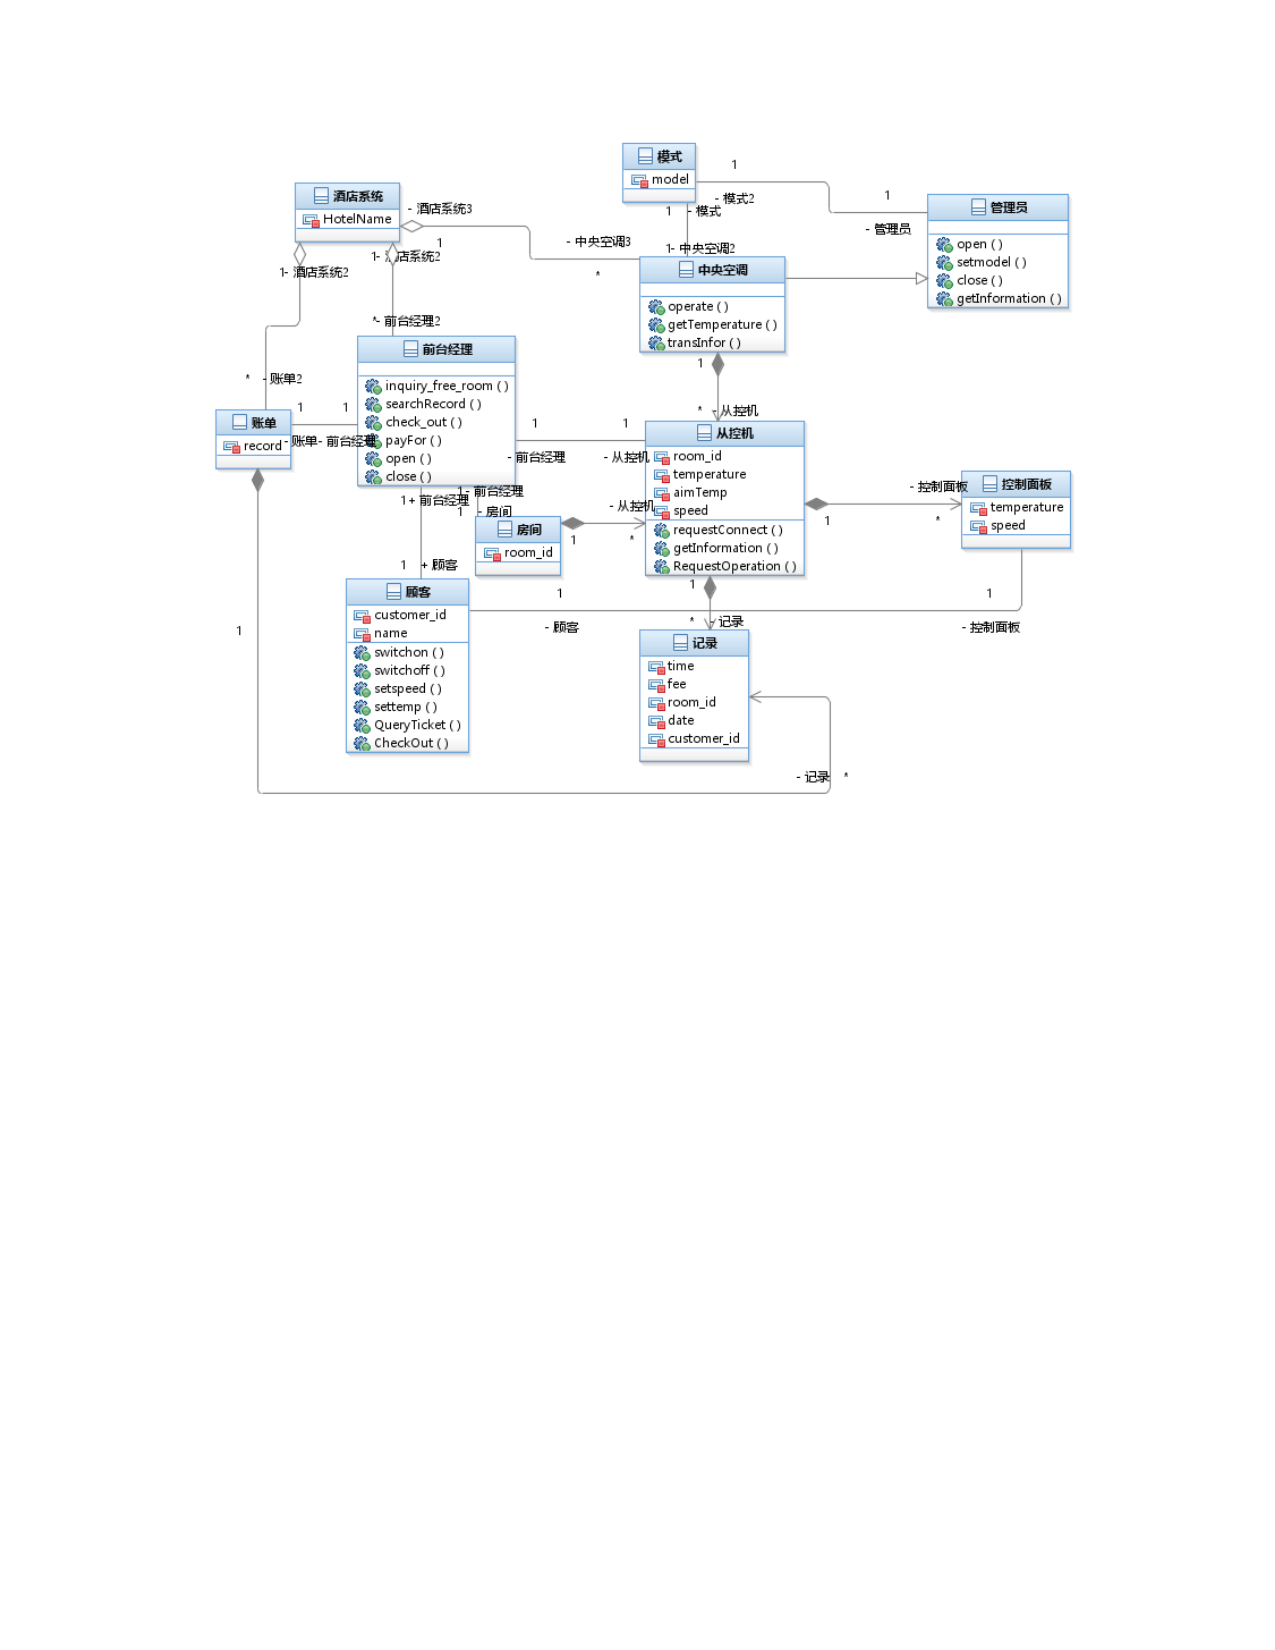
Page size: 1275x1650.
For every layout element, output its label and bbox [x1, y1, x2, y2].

picture [186, 111, 1087, 820]
